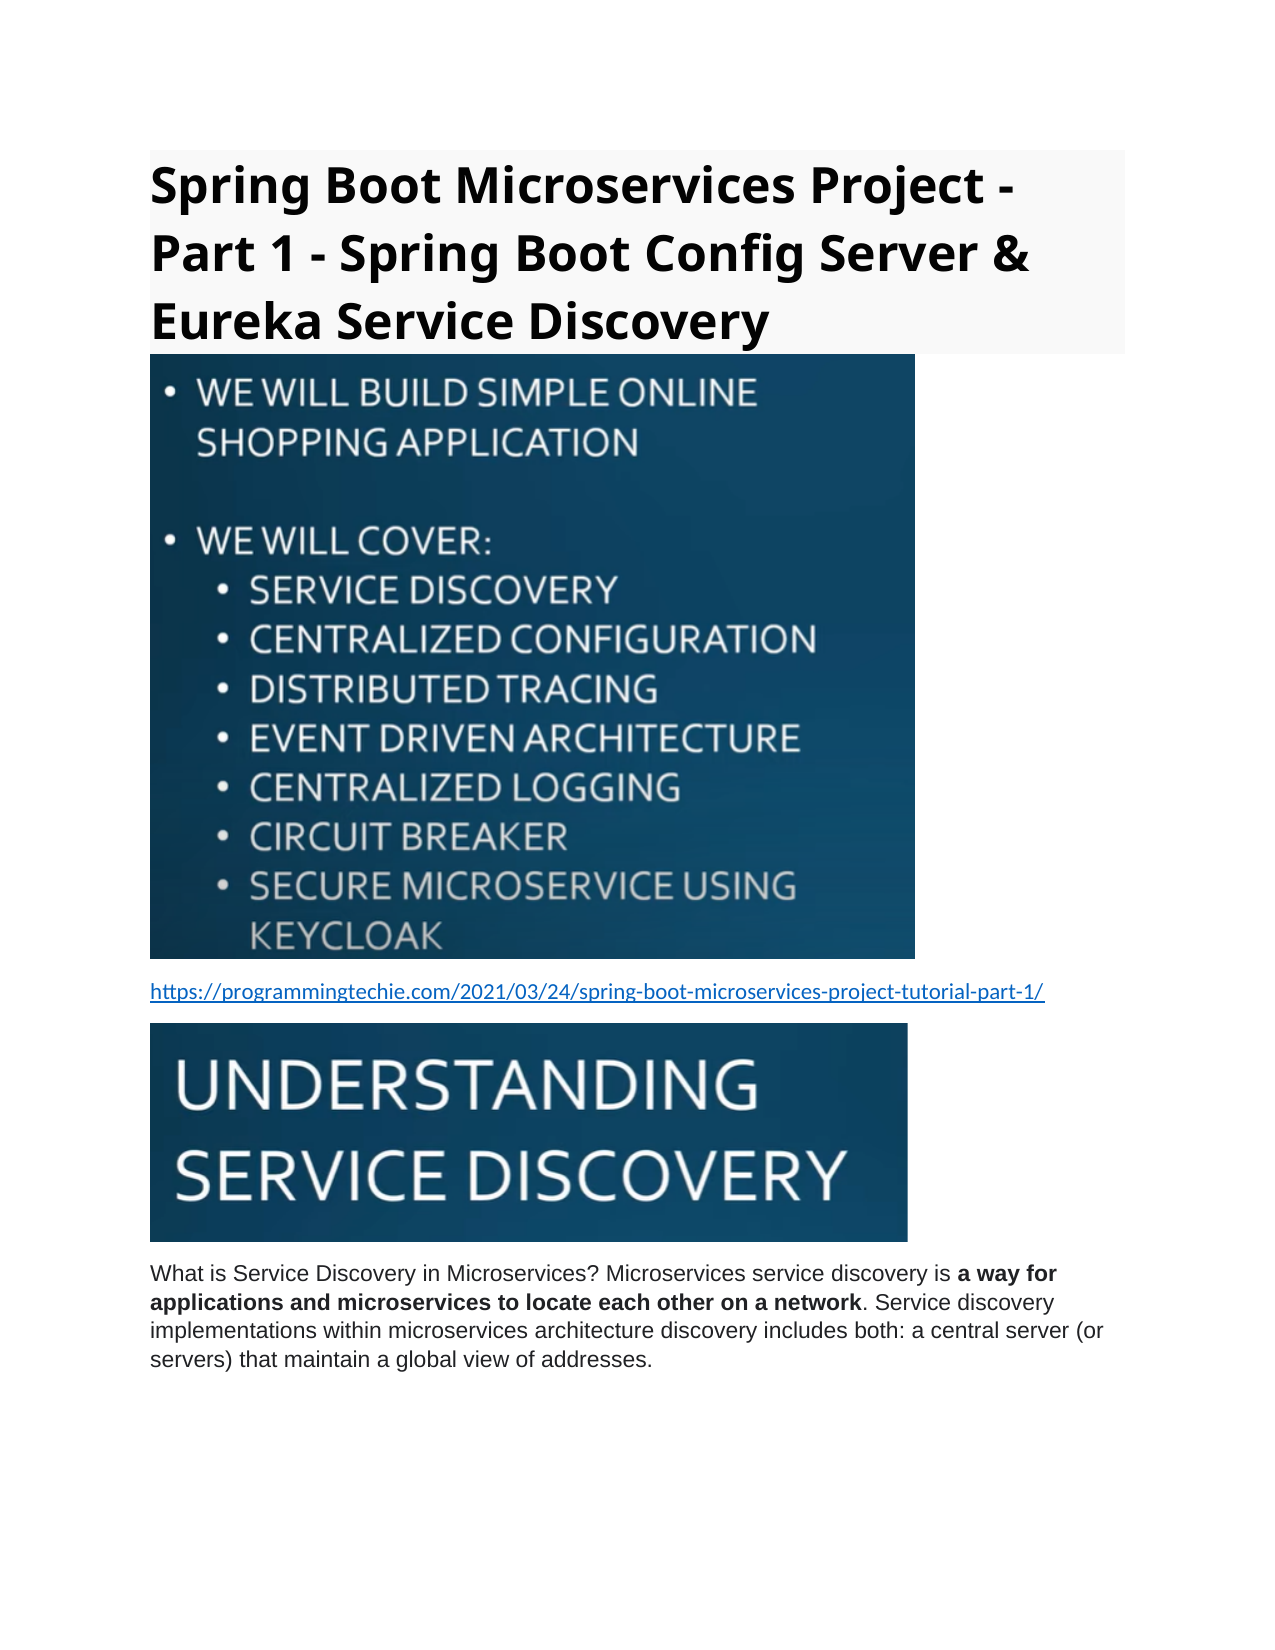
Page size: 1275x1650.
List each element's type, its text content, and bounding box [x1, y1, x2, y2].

text https://programmingtechie.com/2021/03/24/spring-boot-microservices-project-tutorial-part-1/ [150, 977, 1125, 1005]
text What is Service Discovery in Microservices? Microservices service discovery is a way for applications and microservices to locate each other on a network. Service discovery implementations within microservices architecture discovery includes both: a central server (or servers) that maintain a global view of addresses. [150, 1260, 1125, 1372]
text Spring Boot Microservices Project - Part 1 - Spring Boot Config Server & Eureka Service Discovery [150, 150, 1125, 354]
